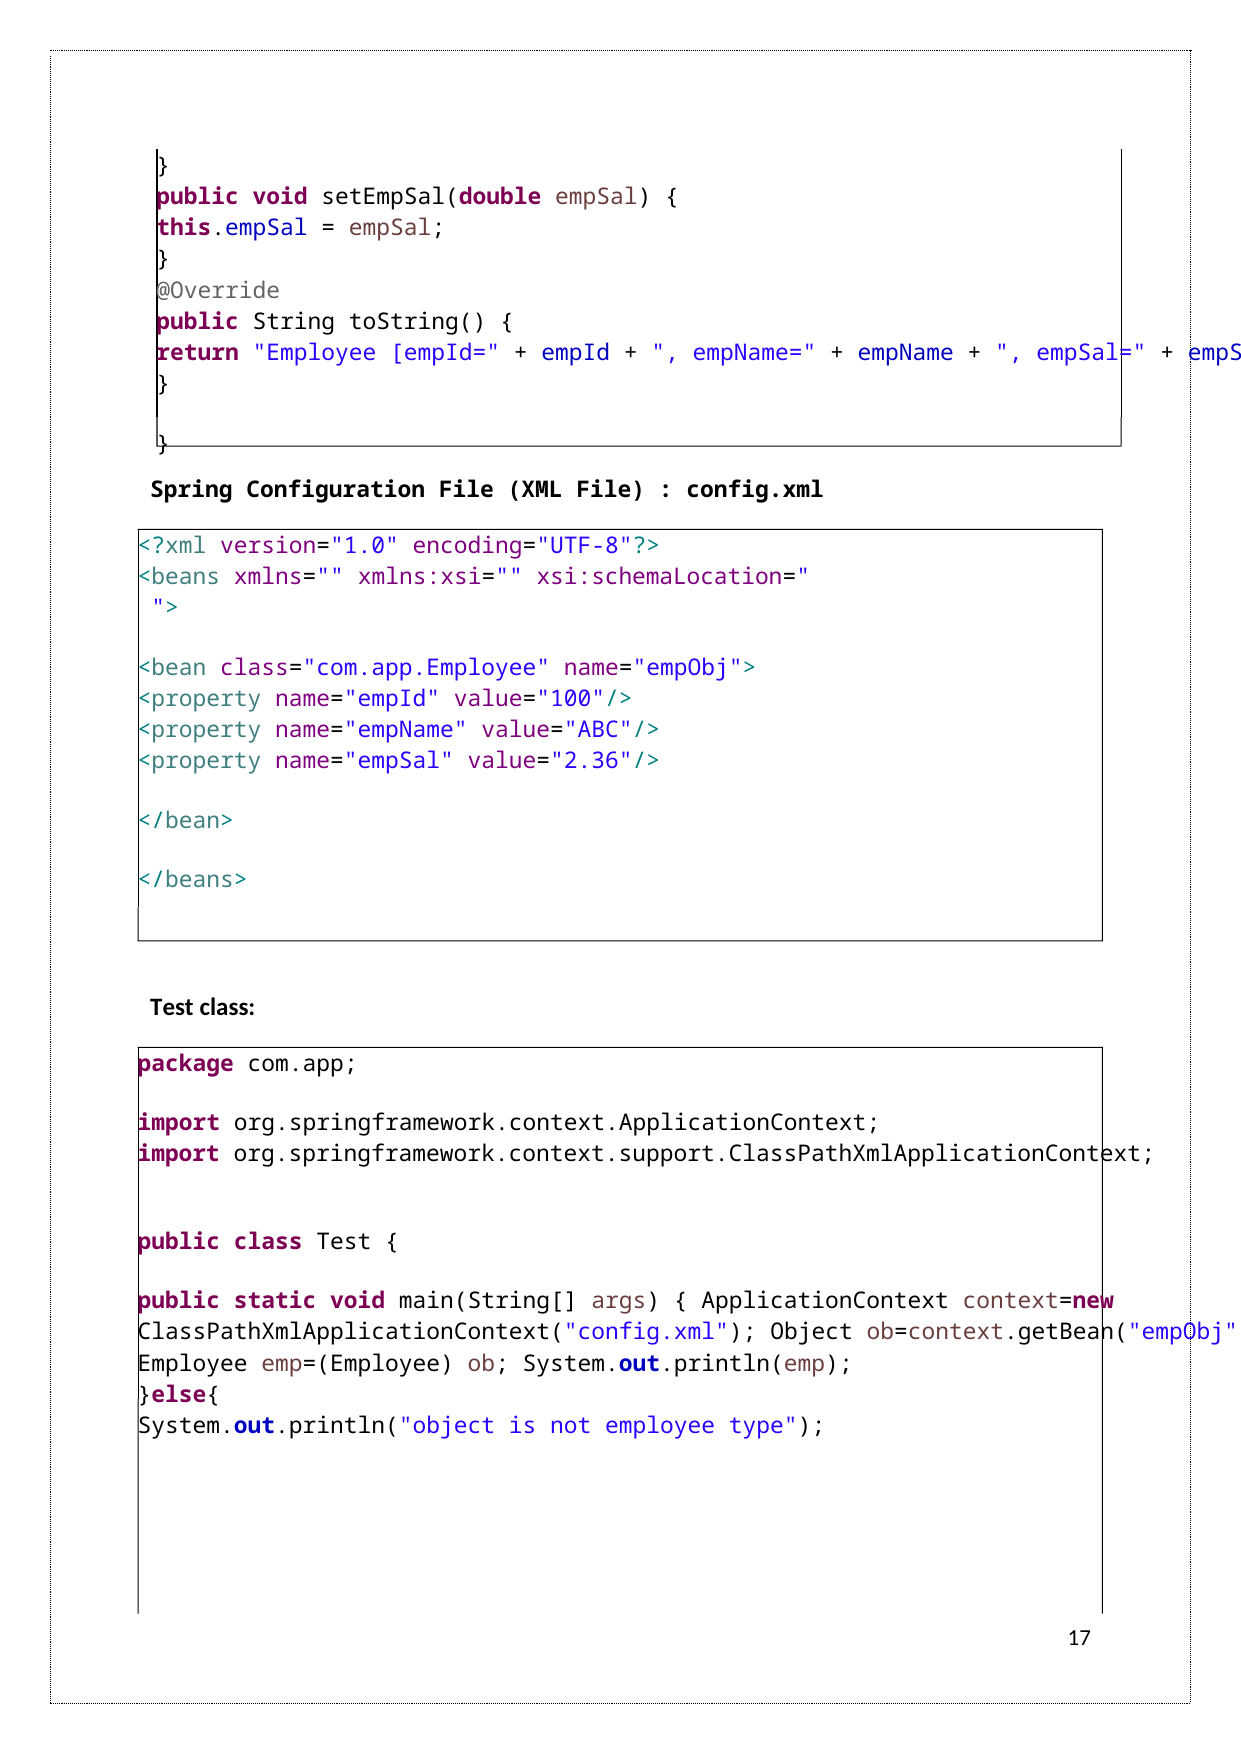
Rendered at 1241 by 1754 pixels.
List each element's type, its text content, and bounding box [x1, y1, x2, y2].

text Test class: [150, 991, 1113, 1021]
text Spring Configuration File (XML File) : config.xml [150, 473, 1113, 504]
